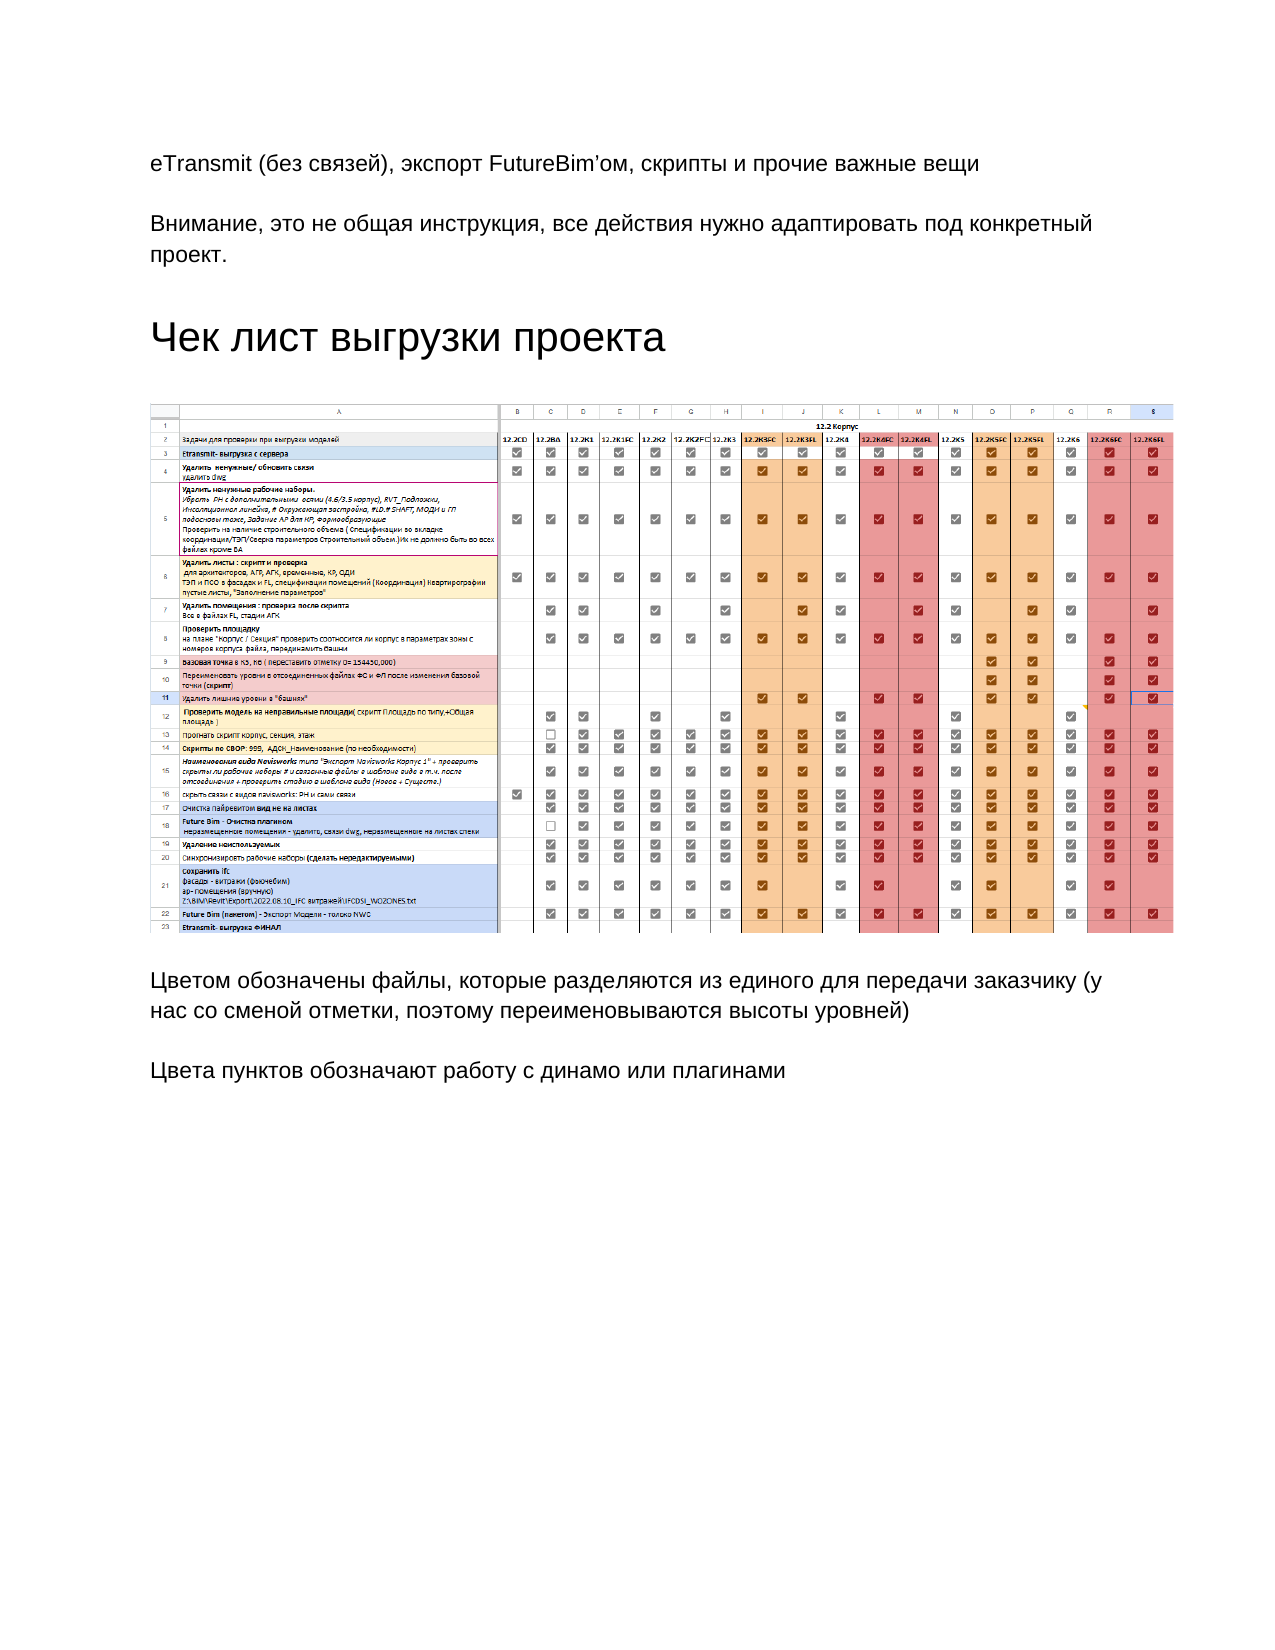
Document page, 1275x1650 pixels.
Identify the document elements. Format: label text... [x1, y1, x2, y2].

text Цветом обозначены файлы, которые разделяются из единого для передачи заказчику (у нас со сменой отметки, поэтому переименовываются высоты уровней) [150, 967, 1125, 1023]
text eTransmit (без связей), экспорт FutureBim’ом, скрипты и прочие важные вещи [150, 150, 1125, 176]
text Внимание, это не общая инструкция, все действия нужно адаптировать под конкретный проект. [150, 210, 1125, 267]
text Цвета пунктов обозначают работу с динамо или плагинами [150, 1057, 1125, 1084]
subtitle Чек лист выгрузки проекта [150, 312, 1125, 360]
picture [150, 403, 1174, 933]
